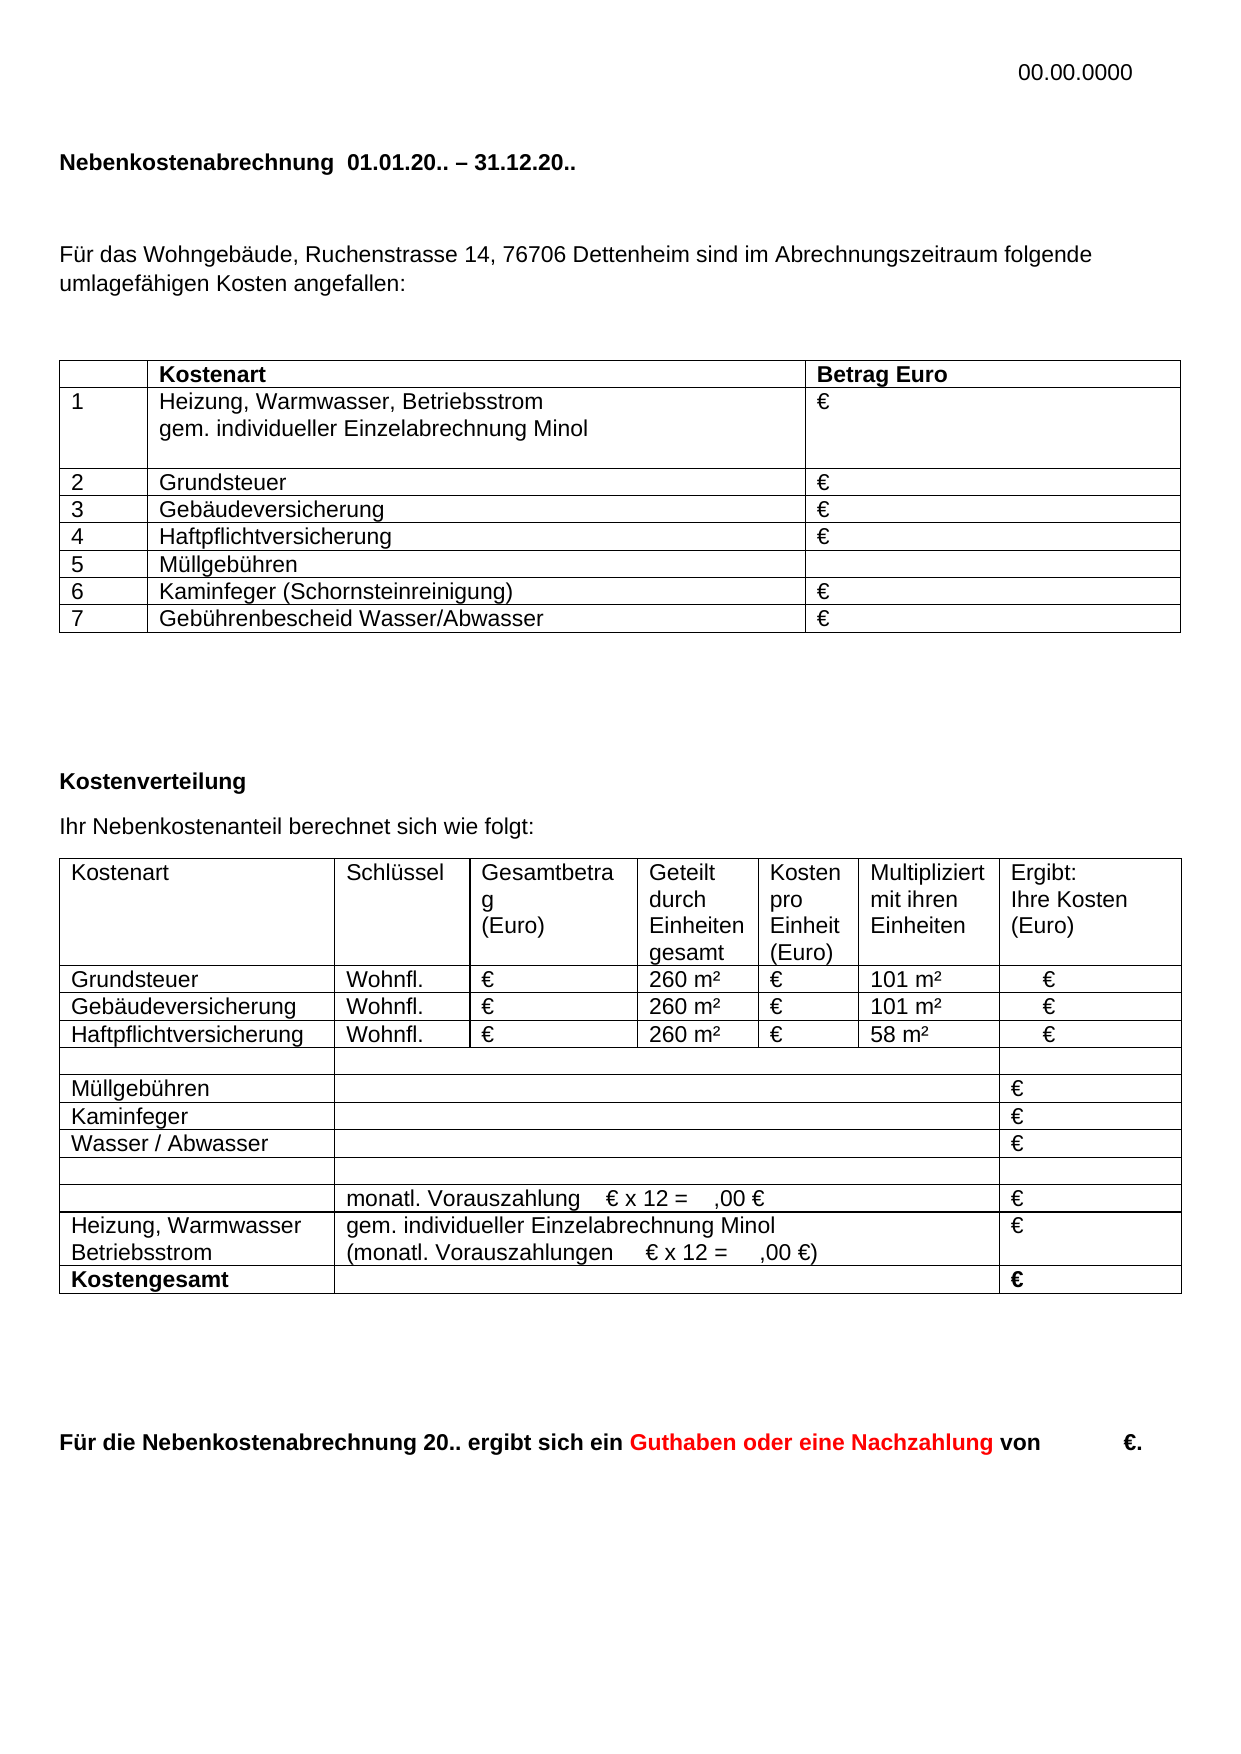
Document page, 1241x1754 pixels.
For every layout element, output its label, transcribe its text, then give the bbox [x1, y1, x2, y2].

table_cell Gebührenbescheid Wasser/Abwasser [148, 605, 805, 632]
table_cell Wasser / Abwasser [60, 1130, 334, 1157]
table_cell [335, 1103, 999, 1129]
table_cell € [1000, 1130, 1181, 1157]
table_cell € [1000, 1075, 1181, 1102]
table_cell Müllgebühren [60, 1075, 334, 1102]
table_cell 260 m² [638, 966, 758, 992]
table_cell monatl. Vorauszahlung € x 12 = ,00 € [335, 1185, 999, 1211]
table_cell € [1000, 1213, 1181, 1265]
table_cell € [759, 993, 858, 1019]
table_cell Heizung, Warmwasser, Betriebsstrom gem. individueller Einzelabrechnung Minol [148, 388, 805, 467]
table_cell 58 m² [859, 1021, 999, 1047]
table_header Ergibt: Ihre Kosten (Euro) [1000, 859, 1181, 965]
table_header Schlüssel [335, 859, 469, 965]
table_cell Haftpflichtversicherung [148, 523, 805, 549]
table_cell Müllgebühren [148, 551, 805, 577]
table_cell 2 [60, 469, 147, 495]
table_header Betrag Euro [806, 361, 1180, 387]
table_cell gem. individueller Einzelabrechnung Minol (monatl. Vorauszahlungen € x 12 = ,00 €) [335, 1213, 999, 1265]
table_cell 260 m² [638, 993, 758, 1019]
table_cell € [1000, 1021, 1181, 1047]
table_cell Kaminfeger [60, 1103, 334, 1129]
table_cell 101 m² [859, 993, 999, 1019]
table_cell € [806, 523, 1180, 549]
table_cell € [1000, 1266, 1181, 1292]
table_cell [335, 1048, 999, 1074]
table_cell € [806, 469, 1180, 495]
table_cell € [1000, 1103, 1181, 1129]
table_header Kostenart [148, 361, 805, 387]
table_cell € [471, 993, 637, 1019]
table_cell Grundsteuer [148, 469, 805, 495]
text Ihr Nebenkostenanteil berechnet sich wie folgt: [59, 813, 1181, 839]
text 00.00.0000 [59, 59, 1181, 85]
table_cell Wohnfl. [335, 1021, 469, 1047]
table_cell Wohnfl. [335, 966, 469, 992]
text Für das Wohngebäude, Ruchenstrasse 14, 76706 Dettenheim sind im Abrechnungszeitraum folgende umlagefähigen Kosten angefallen: [59, 241, 1181, 296]
table_cell Wohnfl. [335, 993, 469, 1019]
table_cell Kaminfeger (Schornsteinreinigung) [148, 578, 805, 604]
table_cell [335, 1266, 999, 1292]
table_cell € [806, 605, 1180, 632]
table_cell 1 [60, 388, 147, 467]
table_header Geteilt durch Einheiten gesamt [638, 859, 758, 965]
table_cell 7 [60, 605, 147, 632]
table_cell [806, 551, 1180, 577]
table_cell 101 m² [859, 966, 999, 992]
table_header Multipliziert mit ihren Einheiten [859, 859, 999, 965]
table_header [60, 361, 147, 387]
table_cell [60, 1158, 334, 1184]
table_cell € [806, 578, 1180, 604]
table_cell [335, 1130, 999, 1157]
table_cell [60, 1185, 334, 1211]
table_cell 4 [60, 523, 147, 549]
table_header Kostenart [60, 859, 334, 965]
table_cell € [1000, 1185, 1181, 1211]
table_cell € [1000, 993, 1181, 1019]
table_cell 260 m² [638, 1021, 758, 1047]
text Für die Nebenkostenabrechnung 20.. ergibt sich ein Guthaben oder eine Nachzahlung von €. [59, 1429, 1181, 1455]
table_cell [335, 1158, 999, 1184]
table_cell 5 [60, 551, 147, 577]
table_cell € [471, 966, 637, 992]
table_cell [335, 1075, 999, 1102]
table_header Kosten pro Einheit (Euro) [759, 859, 858, 965]
table_cell Gebäudeversicherung [60, 993, 334, 1019]
table_cell Kostengesamt [60, 1266, 334, 1292]
table_cell € [1000, 966, 1181, 992]
table_cell € [759, 1021, 858, 1047]
table_cell € [471, 1021, 637, 1047]
table_cell Heizung, Warmwasser Betriebsstrom [60, 1213, 334, 1265]
table_header Gesamtbetrag (Euro) [471, 859, 637, 965]
table_cell Haftpflichtversicherung [60, 1021, 334, 1047]
table_cell € [759, 966, 858, 992]
text Nebenkostenabrechnung 01.01.20.. – 31.12.20.. [59, 149, 1181, 176]
text Kostenverteilung [59, 768, 1181, 794]
table_cell [60, 1048, 334, 1074]
table_cell [1000, 1158, 1181, 1184]
table_cell Gebäudeversicherung [148, 496, 805, 522]
table_cell 6 [60, 578, 147, 604]
table_cell [1000, 1048, 1181, 1074]
table_cell 3 [60, 496, 147, 522]
table_cell € [806, 388, 1180, 467]
table_cell € [806, 496, 1180, 522]
table_cell Grundsteuer [60, 966, 334, 992]
